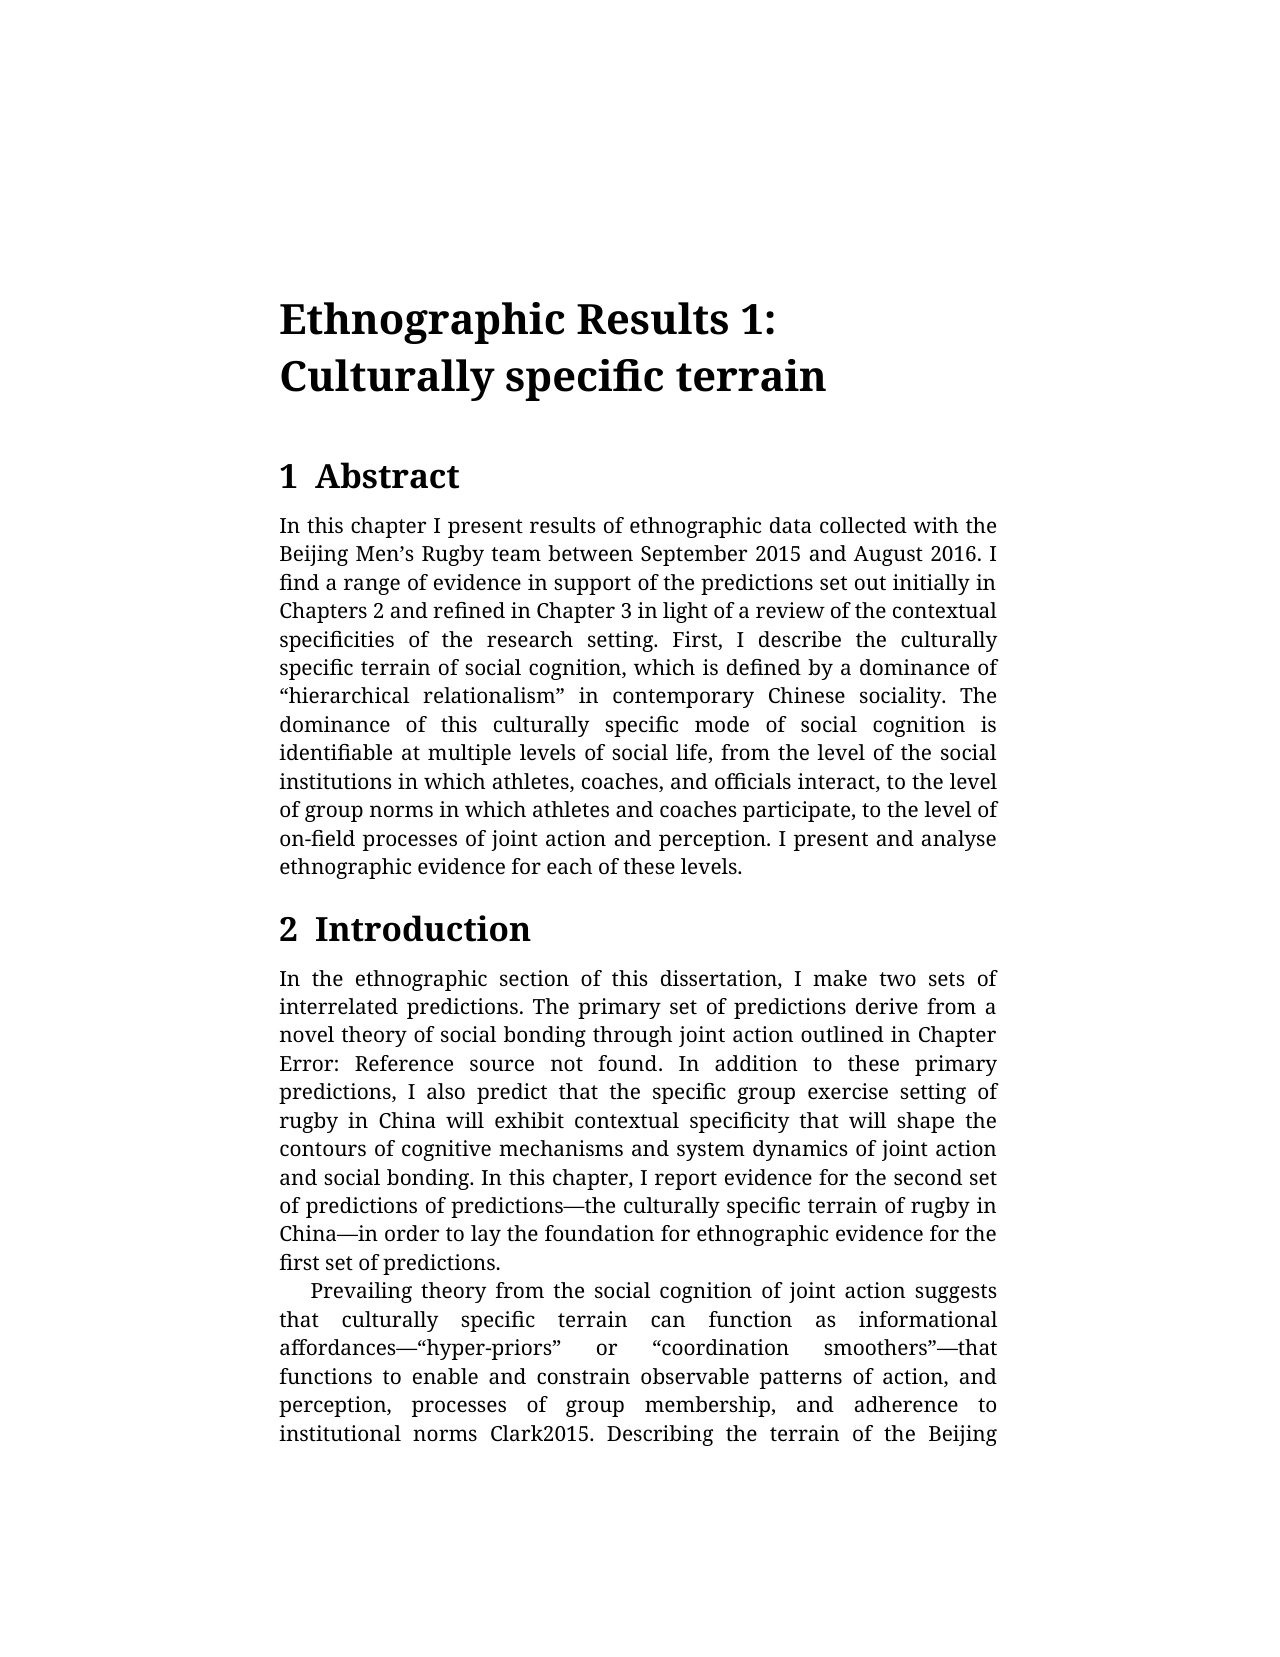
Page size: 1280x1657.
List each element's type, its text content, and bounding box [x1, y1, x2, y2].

text In this chapter I present results of ethnographic data collected with the Beijing Men’s Rugby team between September 2015 and August 2016. I find a range of evidence in support of the predictions set out initially in Chapters 2 and refined in Chapter 3 in light of a review of the contextual specificities of the research setting. First, I describe the culturally specific terrain of social cognition, which is defined by a dominance of “hierarchical relationalism” in contemporary Chinese sociality. The dominance of this culturally specific mode of social cognition is identifiable at multiple levels of social life, from the level of the social institutions in which athletes, coaches, and officials interact, to the level of group norms in which athletes and coaches participate, to the level of on-field processes of joint action and perception. I present and analyse ethnographic evidence for each of these levels. [279, 511, 998, 881]
subtitle Ethnographic Results 1: Culturally specific terrain [279, 289, 998, 403]
subtitle 1 Abstract [279, 453, 998, 498]
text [279, 1276, 998, 1447]
subtitle 2 Introduction [279, 906, 998, 951]
